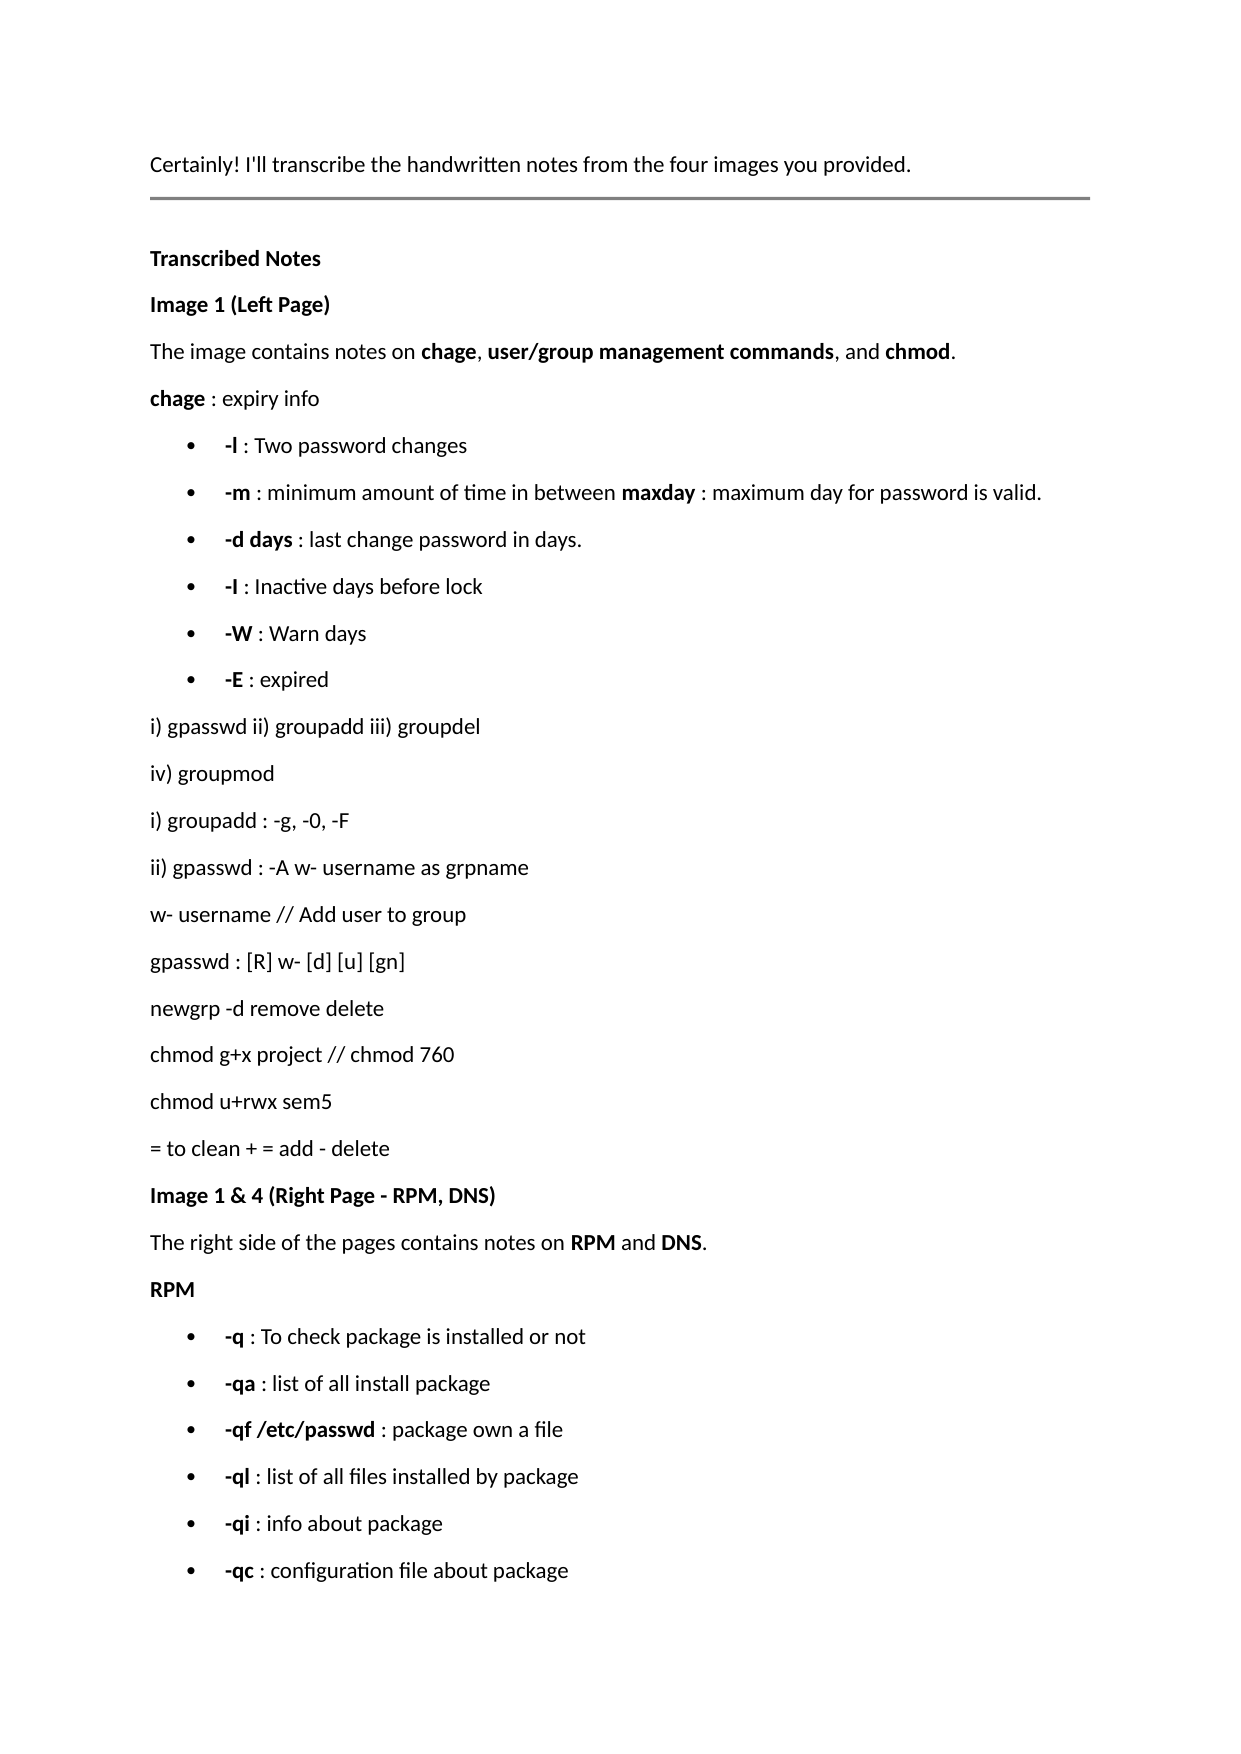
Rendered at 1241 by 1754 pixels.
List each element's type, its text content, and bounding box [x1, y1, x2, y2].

text newgrp -d remove delete [150, 994, 1090, 1022]
text iv) groupmod [150, 759, 1090, 787]
text The image contains notes on chage, user/group management commands, and chmod. [150, 337, 1090, 366]
text i) gpasswd ii) groupadd iii) groupdel [150, 712, 1090, 741]
list -qc : configuration file about package [187, 1556, 1090, 1584]
text The right side of the pages contains notes on RPM and DNS. [150, 1228, 1090, 1256]
list -qa : list of all install package [187, 1369, 1090, 1397]
text chmod u+rwx sem5 [150, 1087, 1090, 1116]
list -E : expired [187, 666, 1090, 694]
text Transcribed Notes [150, 244, 1090, 272]
text = to clean + = add - delete [150, 1134, 1090, 1162]
list -I : Inactive days before lock [187, 572, 1090, 600]
list -qf /etc/passwd : package own a file [187, 1416, 1090, 1444]
list -qi : info about package [187, 1509, 1090, 1537]
text chmod g+x project // chmod 760 [150, 1041, 1090, 1069]
list -d days : last change password in days. [187, 525, 1090, 553]
text RPM [150, 1275, 1090, 1303]
text chage : expiry info [150, 384, 1090, 412]
list -q : To check package is installed or not [187, 1322, 1090, 1350]
list -ql : list of all files installed by package [187, 1462, 1090, 1491]
text gpasswd : [R] w- [d] [u] [gn] [150, 947, 1090, 975]
text w- username // Add user to group [150, 900, 1090, 928]
text Image 1 & 4 (Right Page - RPM, DNS) [150, 1181, 1090, 1209]
list -m : minimum amount of time in between maxday : maximum day for password is valid. [187, 478, 1090, 506]
text ii) gpasswd : -A w- username as grpname [150, 853, 1090, 881]
list -l : Two password changes [187, 431, 1090, 459]
text Certainly! I'll transcribe the handwritten notes from the four images you provided. [150, 150, 1090, 178]
text Image 1 (Left Page) [150, 291, 1090, 319]
list -W : Warn days [187, 619, 1090, 647]
text i) groupadd : -g, -0, -F [150, 806, 1090, 834]
